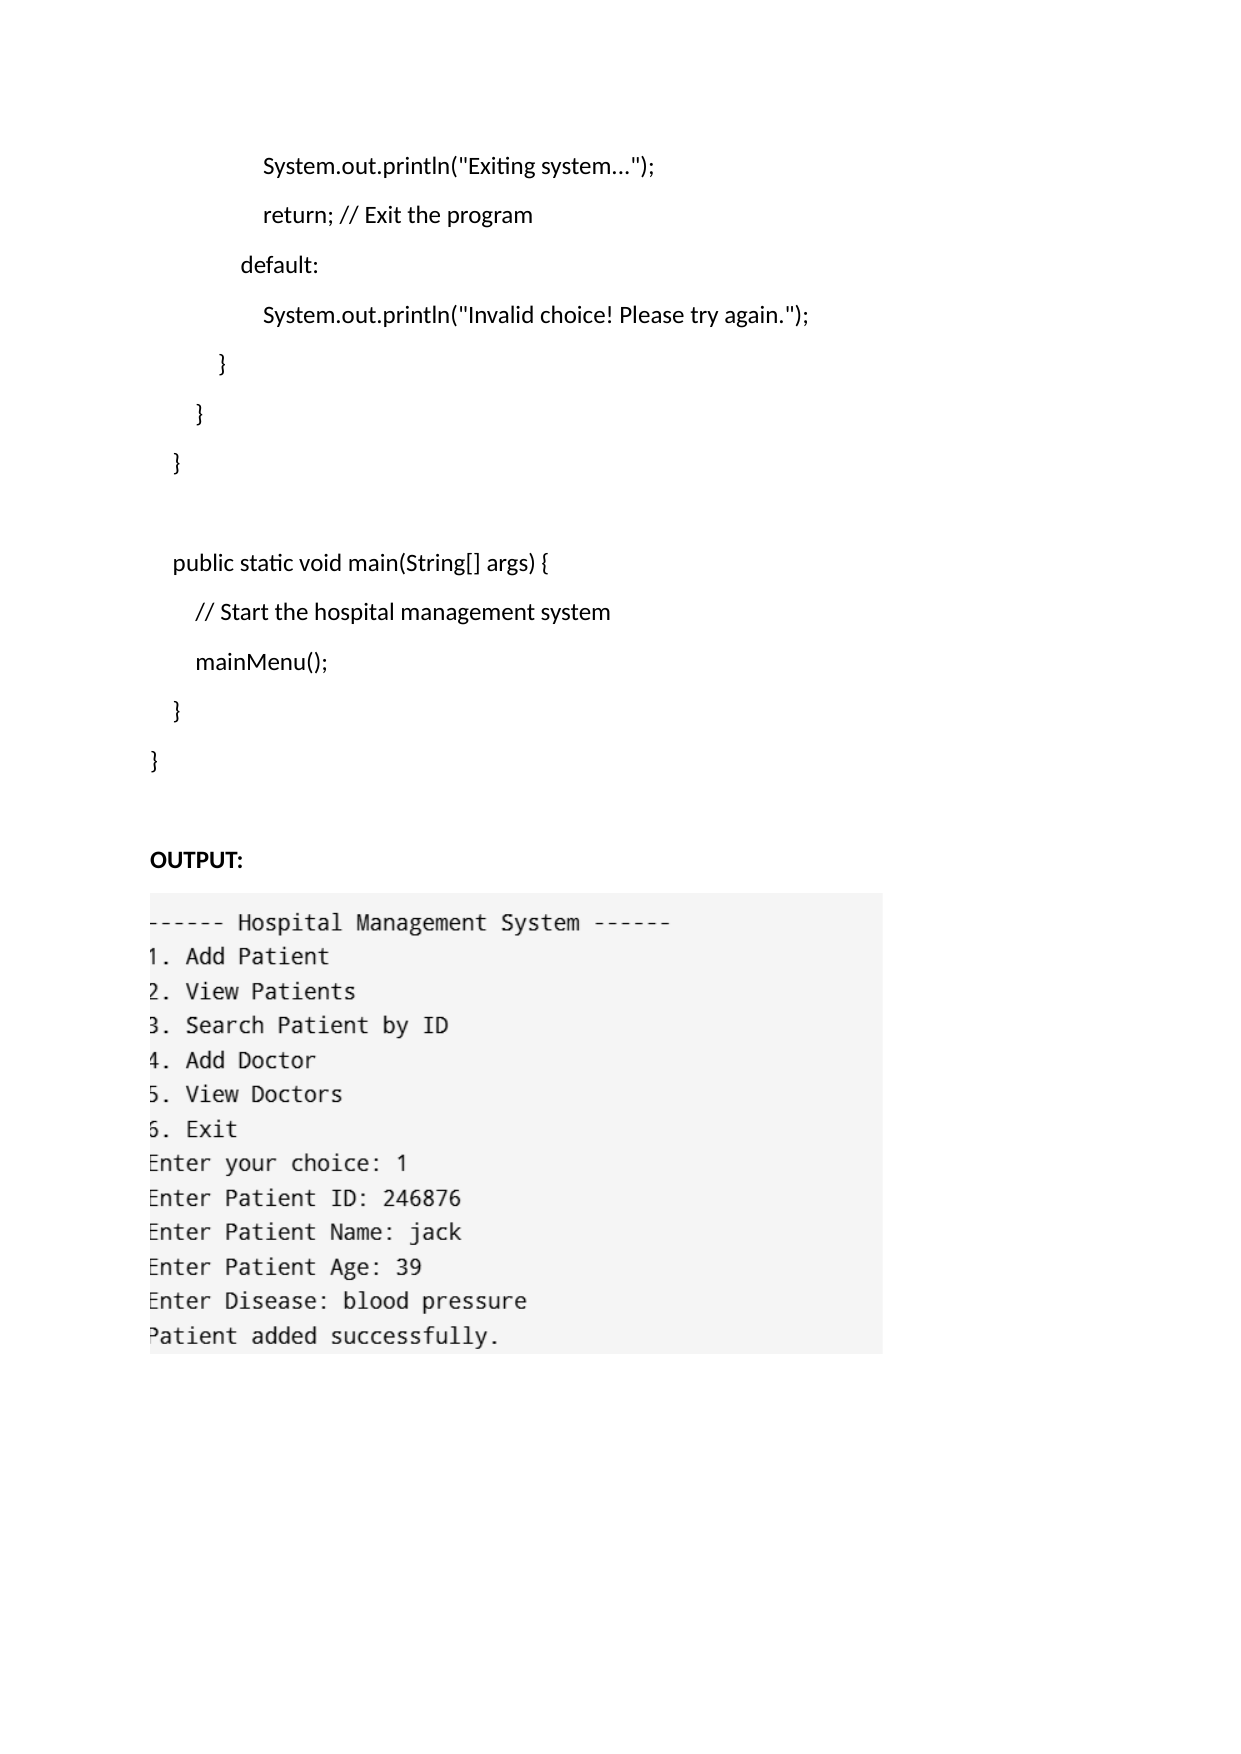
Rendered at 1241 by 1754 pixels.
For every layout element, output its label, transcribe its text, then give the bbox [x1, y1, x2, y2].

text System.out.println("Exiting system..."); [150, 150, 1090, 181]
text } [150, 398, 1090, 428]
text default: [150, 249, 1090, 280]
text OUTPUT: [150, 844, 1090, 875]
text mainMenu(); [150, 646, 1090, 676]
text public static void main(String[] args) { [150, 547, 1090, 577]
text } [150, 447, 1090, 478]
text } [150, 695, 1090, 726]
picture [150, 893, 883, 1354]
text return; // Exit the program [150, 199, 1090, 230]
text } [150, 745, 1090, 776]
text } [150, 348, 1090, 379]
text System.out.println("Invalid choice! Please try again."); [150, 299, 1090, 329]
text // Start the hospital management system [150, 596, 1090, 627]
